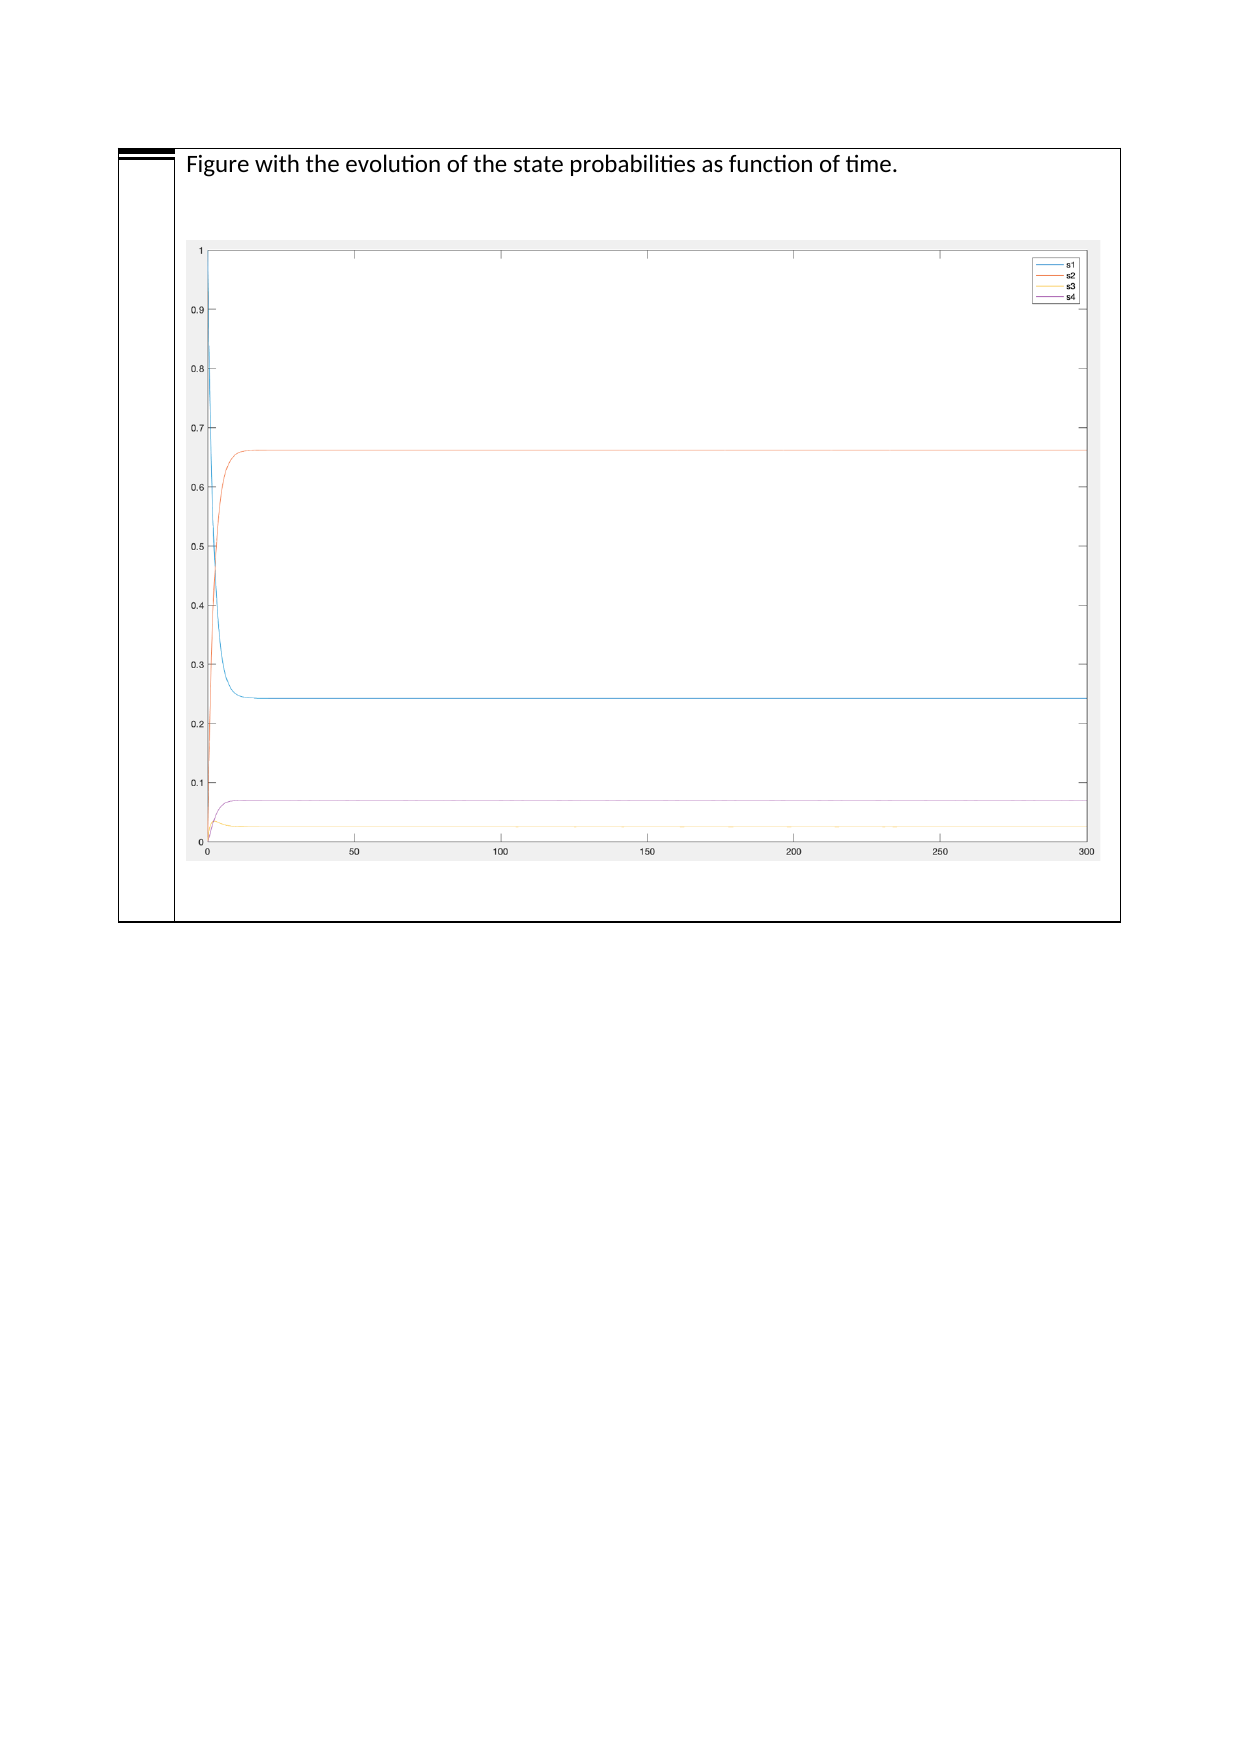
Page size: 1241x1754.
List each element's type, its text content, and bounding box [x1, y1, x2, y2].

table_cell Figure with the evolution of the state probabilities as function of time. [175, 149, 1120, 921]
picture [186, 240, 1101, 861]
